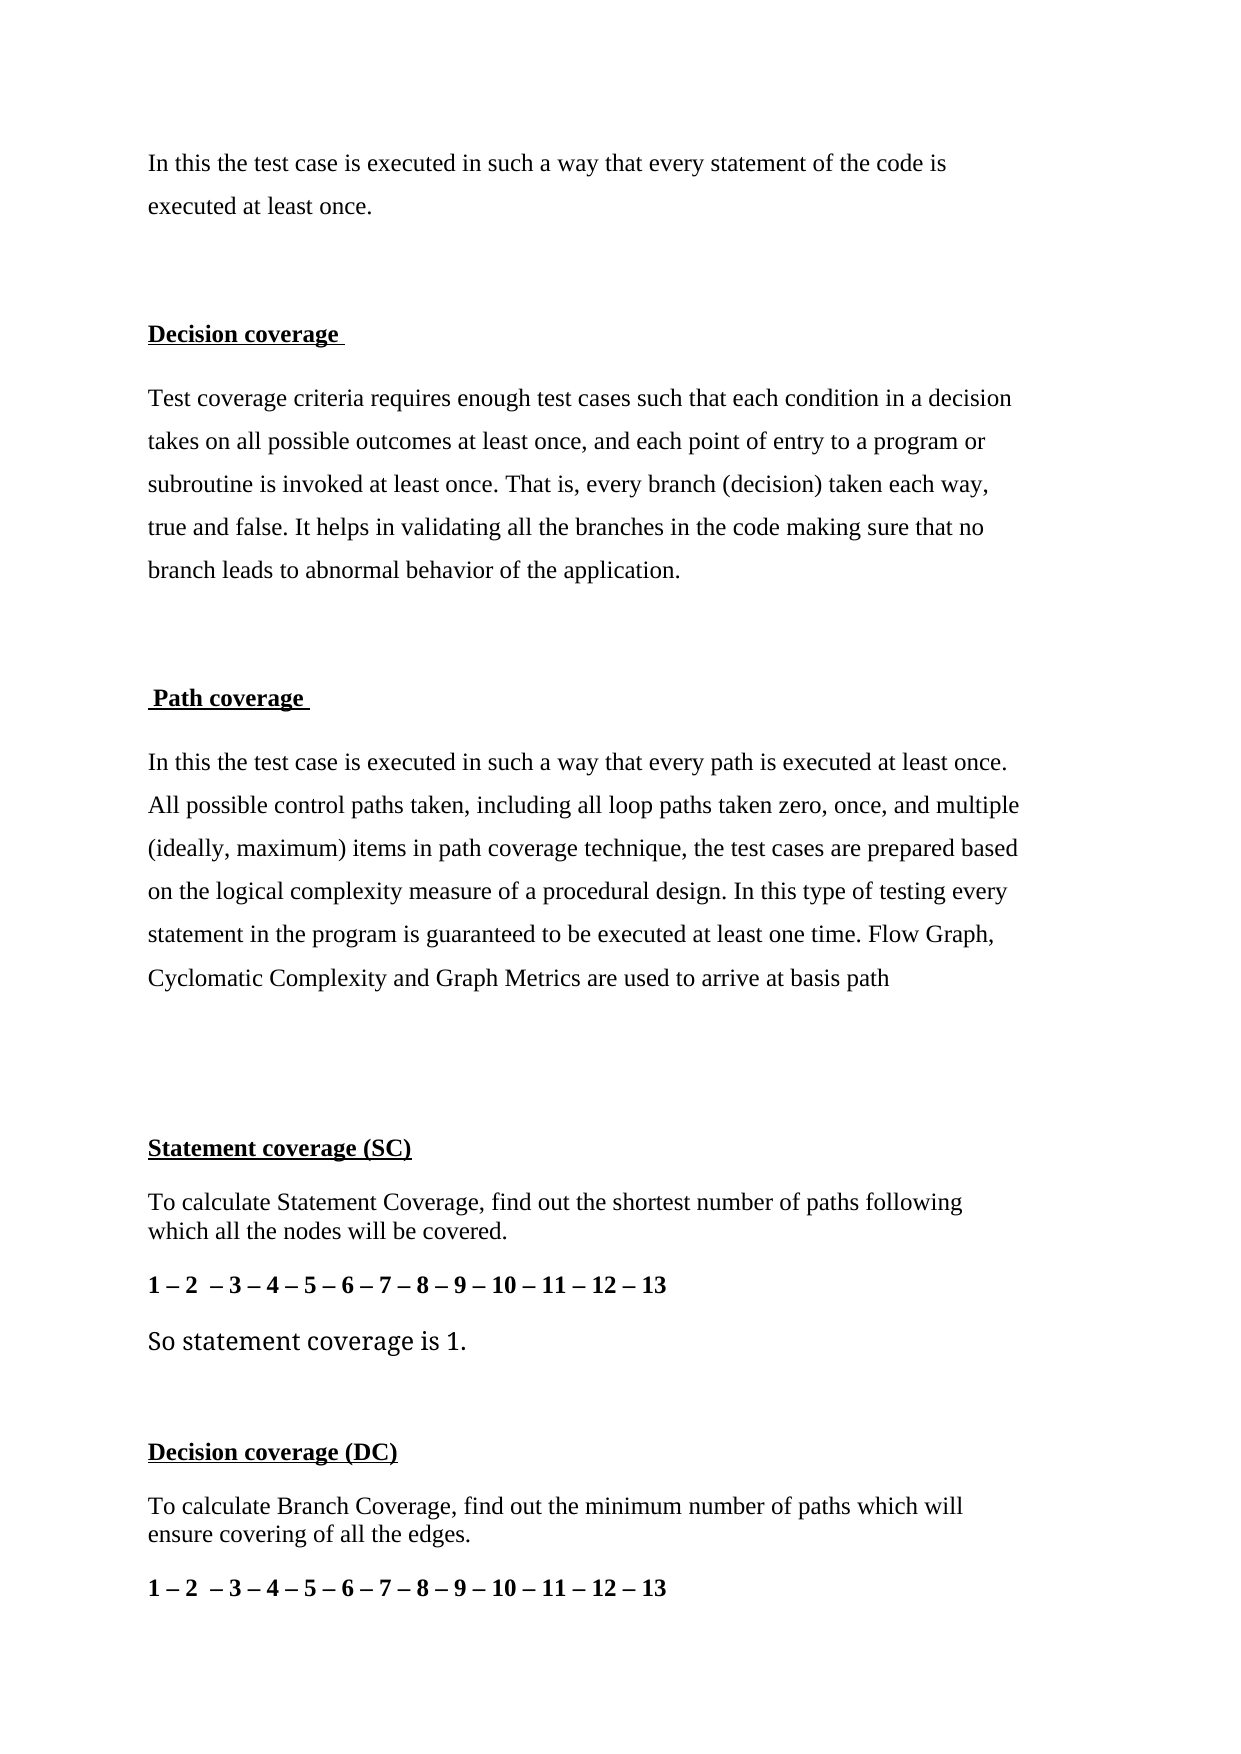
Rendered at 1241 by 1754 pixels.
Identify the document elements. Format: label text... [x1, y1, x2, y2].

text In this the test case is executed in such a way that every path is executed at least once. [148, 747, 1093, 776]
text statement in the program is guaranteed to be executed at least one time. Flow Graph, [148, 919, 1093, 948]
text on the logical complexity measure of a procedural design. In this type of testing every [148, 876, 1093, 905]
text true and false. It helps in validating all the branches in the code making sure that no [148, 512, 1093, 541]
text To calculate Statement Coverage, find out the shortest number of paths following [148, 1187, 1093, 1216]
text (ideally, maximum) items in path coverage technique, the test cases are prepared based [148, 833, 1093, 862]
text executed at least once. [148, 191, 1093, 219]
text 1 – 2 – 3 – 4 – 5 – 6 – 7 – 8 – 9 – 10 – 11 – 12 – 13 [148, 1270, 1093, 1299]
text Decision coverage [148, 319, 1093, 347]
text In this the test case is executed in such a way that every statement of the code is [148, 148, 1093, 176]
text 1 – 2 – 3 – 4 – 5 – 6 – 7 – 8 – 9 – 10 – 11 – 12 – 13 [148, 1573, 1093, 1602]
text To calculate Branch Coverage, find out the minimum number of paths which will [148, 1491, 1093, 1519]
text Statement coverage (SC) [148, 1133, 1093, 1162]
text ensure covering of all the edges. [148, 1519, 1093, 1548]
text Decision coverage (DC) [148, 1437, 1093, 1466]
text branch leads to abnormal behavior of the application. [148, 555, 1093, 584]
text So statement coverage is 1. [148, 1324, 1093, 1358]
text subroutine is invoked at least once. That is, every branch (decision) taken each way, [148, 469, 1093, 498]
text Path coverage [148, 683, 1093, 712]
text takes on all possible outcomes at least once, and each point of entry to a program or [148, 426, 1093, 454]
text Test coverage criteria requires enough test cases such that each condition in a decision [148, 383, 1093, 411]
text Cyclomatic Complexity and Graph Metrics are used to arrive at basis path [148, 963, 1093, 991]
text which all the nodes will be covered. [148, 1216, 1093, 1245]
text All possible control paths taken, including all loop paths taken zero, once, and multiple [148, 790, 1093, 819]
